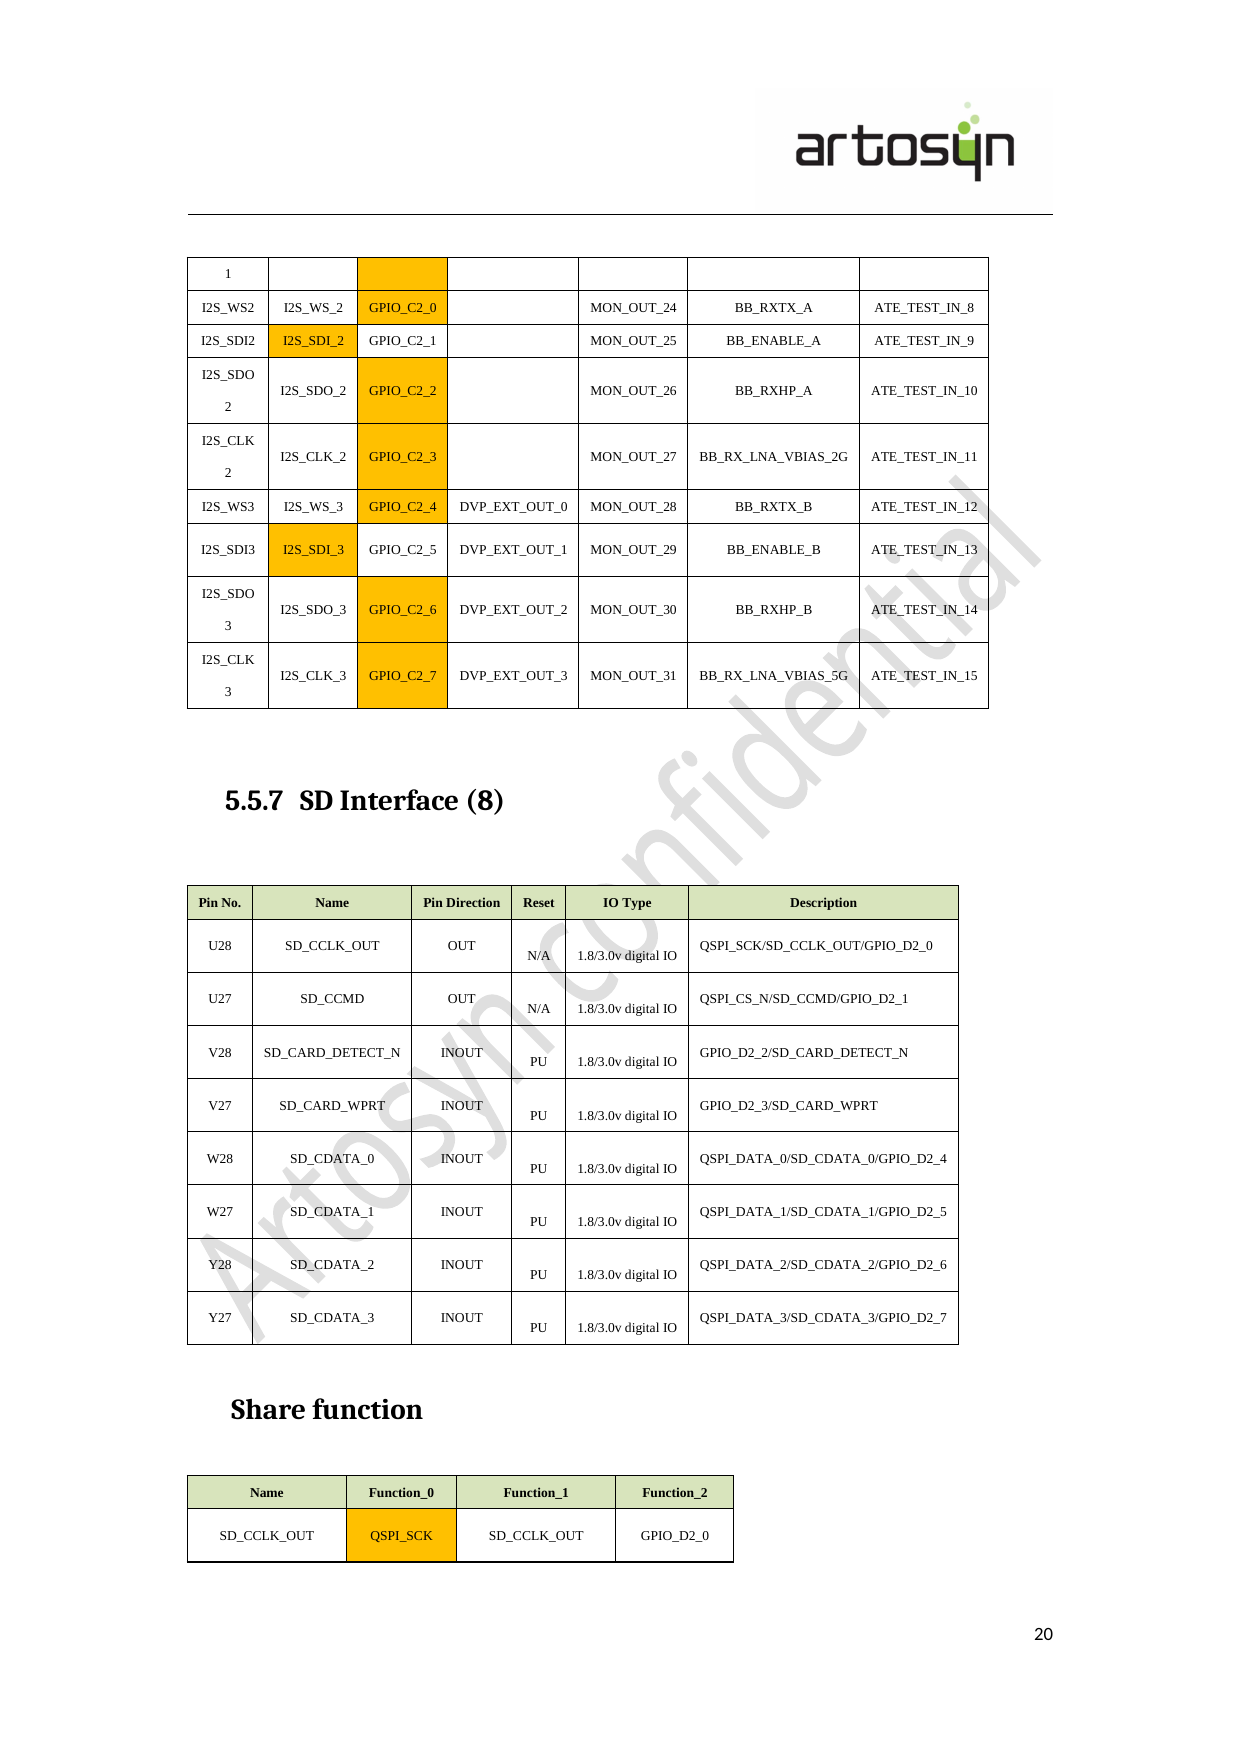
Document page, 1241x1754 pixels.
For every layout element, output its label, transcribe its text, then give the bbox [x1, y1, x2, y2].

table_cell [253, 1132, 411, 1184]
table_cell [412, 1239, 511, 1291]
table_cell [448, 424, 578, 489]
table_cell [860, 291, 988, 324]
text Share function [187, 1377, 1053, 1442]
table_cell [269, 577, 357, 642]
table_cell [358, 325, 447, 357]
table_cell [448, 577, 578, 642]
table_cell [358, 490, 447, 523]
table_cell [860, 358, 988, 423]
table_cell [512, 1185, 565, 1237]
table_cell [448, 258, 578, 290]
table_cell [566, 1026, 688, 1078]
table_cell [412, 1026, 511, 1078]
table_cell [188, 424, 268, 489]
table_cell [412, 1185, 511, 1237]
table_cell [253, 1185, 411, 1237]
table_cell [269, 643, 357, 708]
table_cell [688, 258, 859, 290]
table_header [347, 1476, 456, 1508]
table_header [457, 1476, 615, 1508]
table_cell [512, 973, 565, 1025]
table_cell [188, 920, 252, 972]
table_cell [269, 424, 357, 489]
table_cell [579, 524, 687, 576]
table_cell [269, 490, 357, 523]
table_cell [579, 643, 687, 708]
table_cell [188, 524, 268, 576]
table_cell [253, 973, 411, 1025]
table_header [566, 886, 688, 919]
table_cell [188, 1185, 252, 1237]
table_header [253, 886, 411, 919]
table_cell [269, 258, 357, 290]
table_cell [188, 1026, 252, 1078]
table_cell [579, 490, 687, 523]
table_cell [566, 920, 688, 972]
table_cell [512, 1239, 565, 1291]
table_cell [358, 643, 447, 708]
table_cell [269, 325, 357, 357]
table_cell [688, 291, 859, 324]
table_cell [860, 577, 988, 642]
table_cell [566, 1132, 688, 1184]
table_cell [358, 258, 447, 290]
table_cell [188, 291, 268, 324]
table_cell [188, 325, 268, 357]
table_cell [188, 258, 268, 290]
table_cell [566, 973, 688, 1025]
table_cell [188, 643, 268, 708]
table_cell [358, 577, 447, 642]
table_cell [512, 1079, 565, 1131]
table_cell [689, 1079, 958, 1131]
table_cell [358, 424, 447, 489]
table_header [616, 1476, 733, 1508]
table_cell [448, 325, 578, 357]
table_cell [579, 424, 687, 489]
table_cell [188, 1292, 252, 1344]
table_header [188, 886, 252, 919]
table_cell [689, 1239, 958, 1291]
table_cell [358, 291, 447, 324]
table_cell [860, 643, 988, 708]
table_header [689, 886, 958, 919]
subtitle SD Interface (8) [225, 769, 1053, 834]
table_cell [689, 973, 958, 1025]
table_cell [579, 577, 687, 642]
picture [755, 88, 1053, 212]
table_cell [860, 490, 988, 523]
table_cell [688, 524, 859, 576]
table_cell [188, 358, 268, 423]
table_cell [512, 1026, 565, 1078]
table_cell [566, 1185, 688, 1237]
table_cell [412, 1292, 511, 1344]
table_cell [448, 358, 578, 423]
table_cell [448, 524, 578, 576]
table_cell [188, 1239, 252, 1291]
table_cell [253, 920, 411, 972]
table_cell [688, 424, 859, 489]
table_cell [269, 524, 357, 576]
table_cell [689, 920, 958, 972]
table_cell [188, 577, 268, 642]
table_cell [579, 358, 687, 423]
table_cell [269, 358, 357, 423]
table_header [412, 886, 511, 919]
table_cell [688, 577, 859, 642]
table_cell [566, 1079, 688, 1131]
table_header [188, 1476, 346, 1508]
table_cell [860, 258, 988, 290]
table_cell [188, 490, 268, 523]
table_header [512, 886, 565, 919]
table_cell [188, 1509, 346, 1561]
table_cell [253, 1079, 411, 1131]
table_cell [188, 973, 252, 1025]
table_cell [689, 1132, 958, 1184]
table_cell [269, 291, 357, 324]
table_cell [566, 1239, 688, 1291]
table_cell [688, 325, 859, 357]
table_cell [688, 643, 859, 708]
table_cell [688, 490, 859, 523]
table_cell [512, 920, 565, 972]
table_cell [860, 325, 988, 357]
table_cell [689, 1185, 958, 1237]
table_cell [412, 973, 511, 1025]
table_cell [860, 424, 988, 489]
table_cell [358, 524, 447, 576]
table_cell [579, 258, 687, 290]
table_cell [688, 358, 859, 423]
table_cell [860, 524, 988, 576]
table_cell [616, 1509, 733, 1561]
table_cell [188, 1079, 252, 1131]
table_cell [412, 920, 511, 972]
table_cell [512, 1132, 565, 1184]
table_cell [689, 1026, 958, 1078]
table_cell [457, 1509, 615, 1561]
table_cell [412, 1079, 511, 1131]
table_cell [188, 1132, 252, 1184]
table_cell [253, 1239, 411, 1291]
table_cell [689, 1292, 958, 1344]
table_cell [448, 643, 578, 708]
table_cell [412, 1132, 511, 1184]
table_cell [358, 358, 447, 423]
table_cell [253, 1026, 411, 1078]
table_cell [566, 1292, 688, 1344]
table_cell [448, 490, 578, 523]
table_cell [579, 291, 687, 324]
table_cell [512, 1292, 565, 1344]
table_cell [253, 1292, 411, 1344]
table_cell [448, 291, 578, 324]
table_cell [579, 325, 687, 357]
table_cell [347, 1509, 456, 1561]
